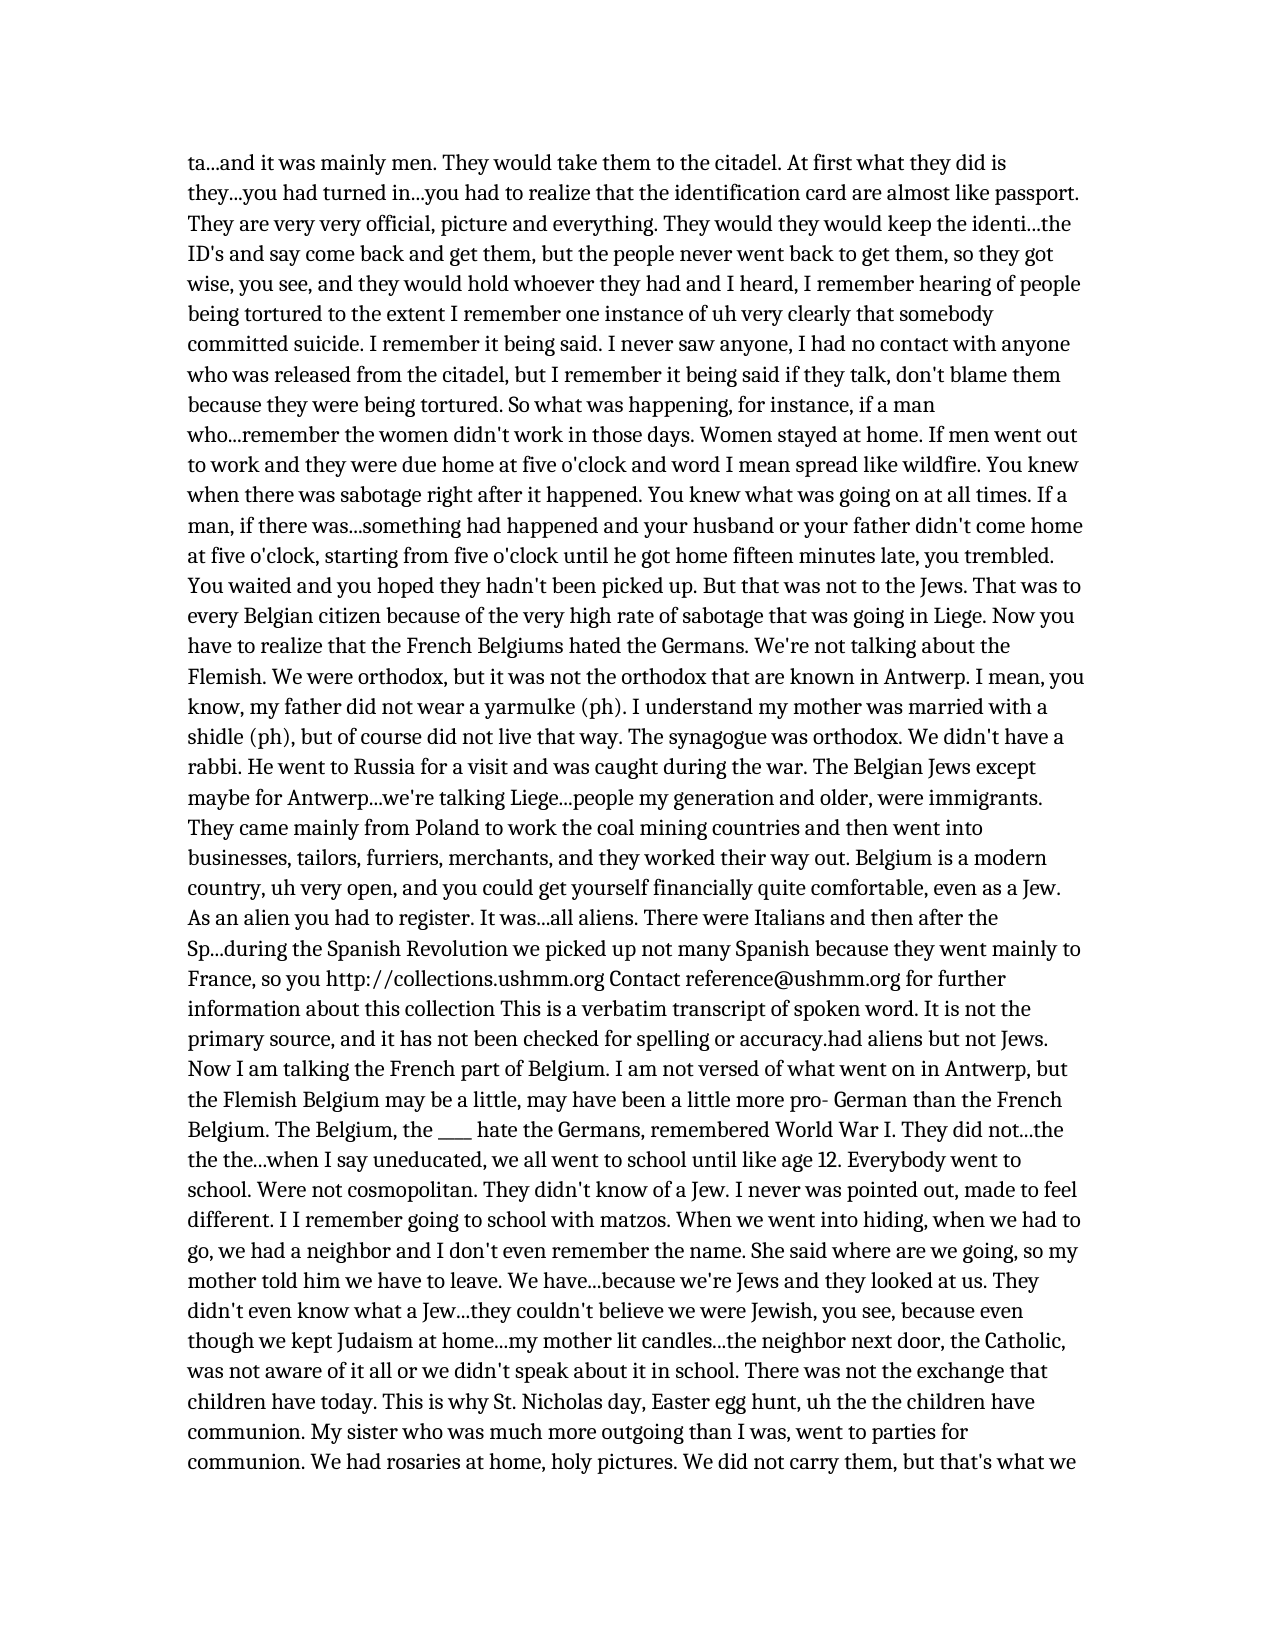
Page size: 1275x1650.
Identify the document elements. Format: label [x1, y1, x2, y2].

text [187, 150, 1087, 1475]
